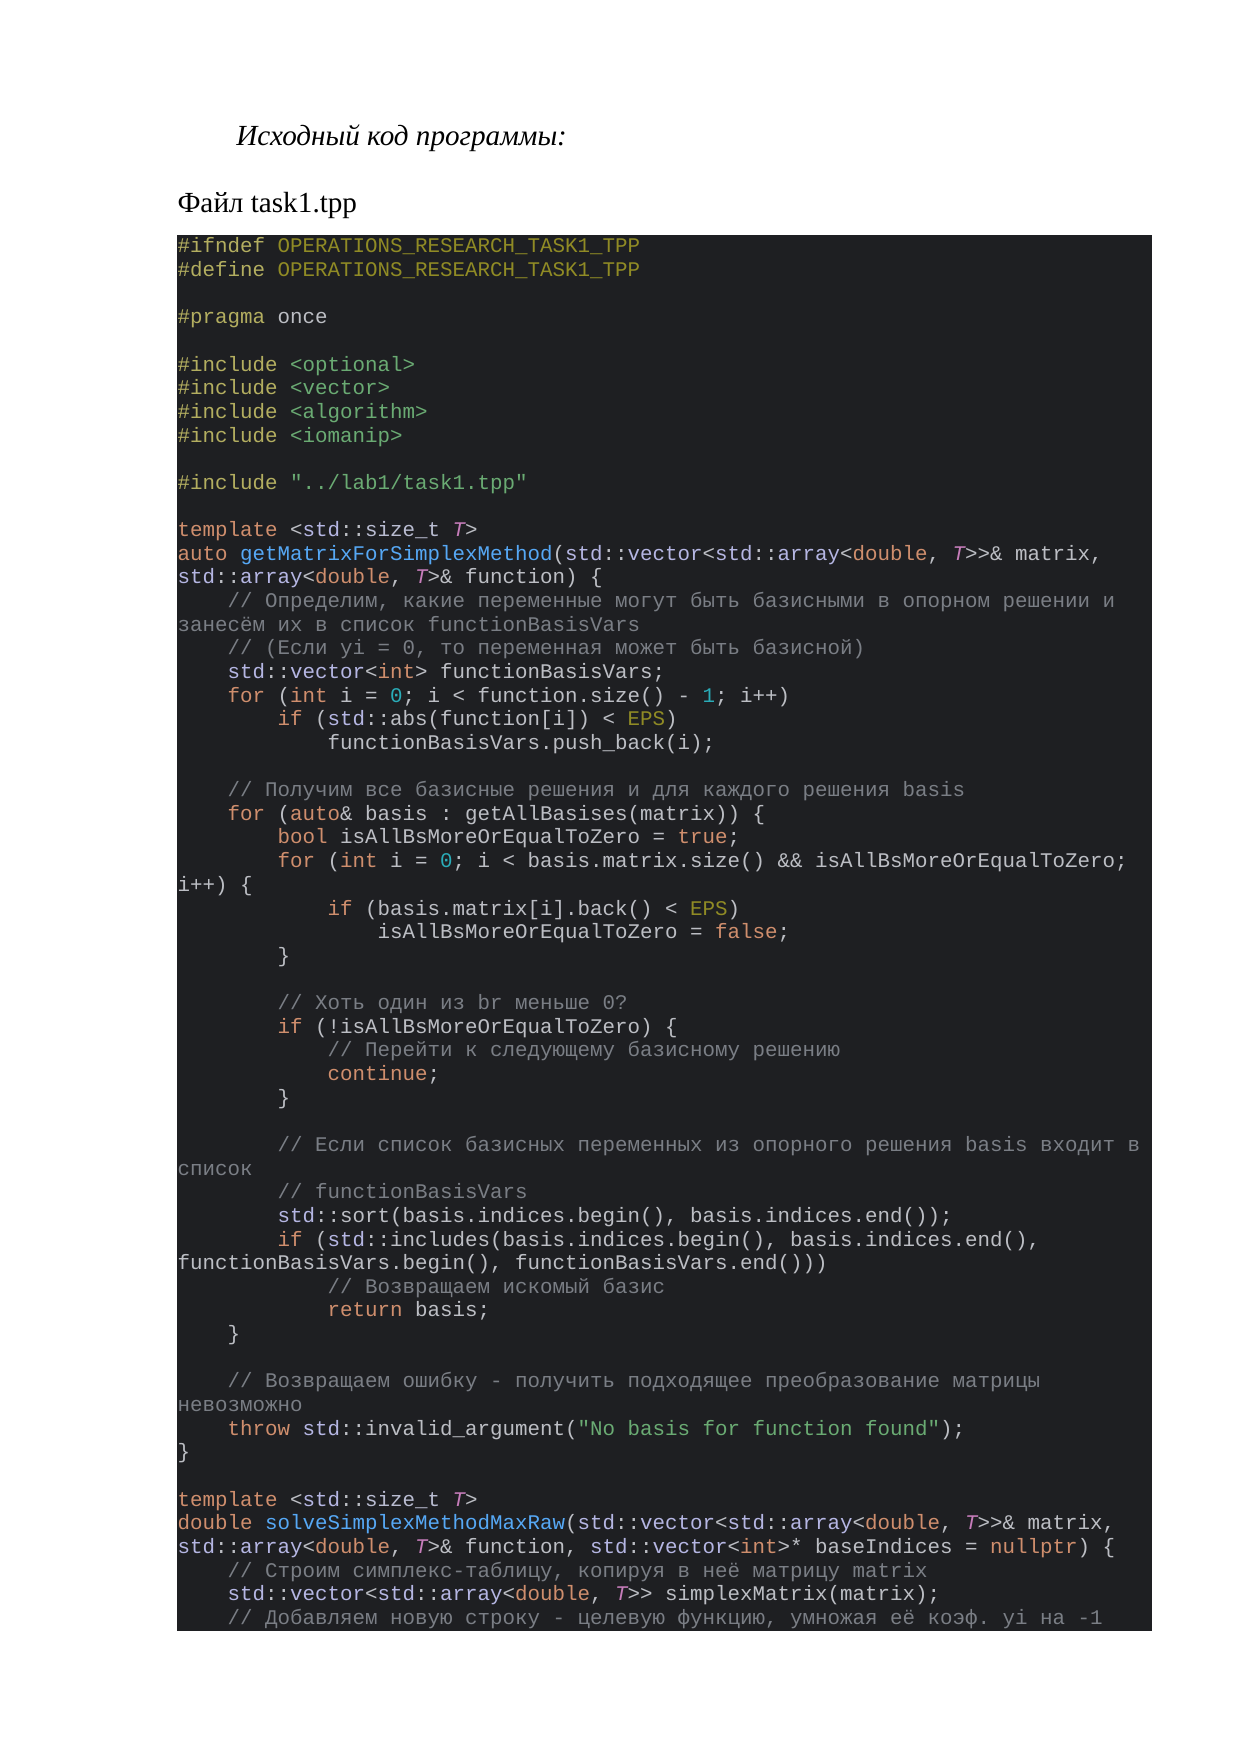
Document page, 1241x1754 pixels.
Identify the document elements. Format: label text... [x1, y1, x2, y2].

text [177, 235, 1152, 1631]
list Исходный код программы: [177, 118, 1152, 152]
text Файл task1.tpp [177, 185, 1152, 219]
